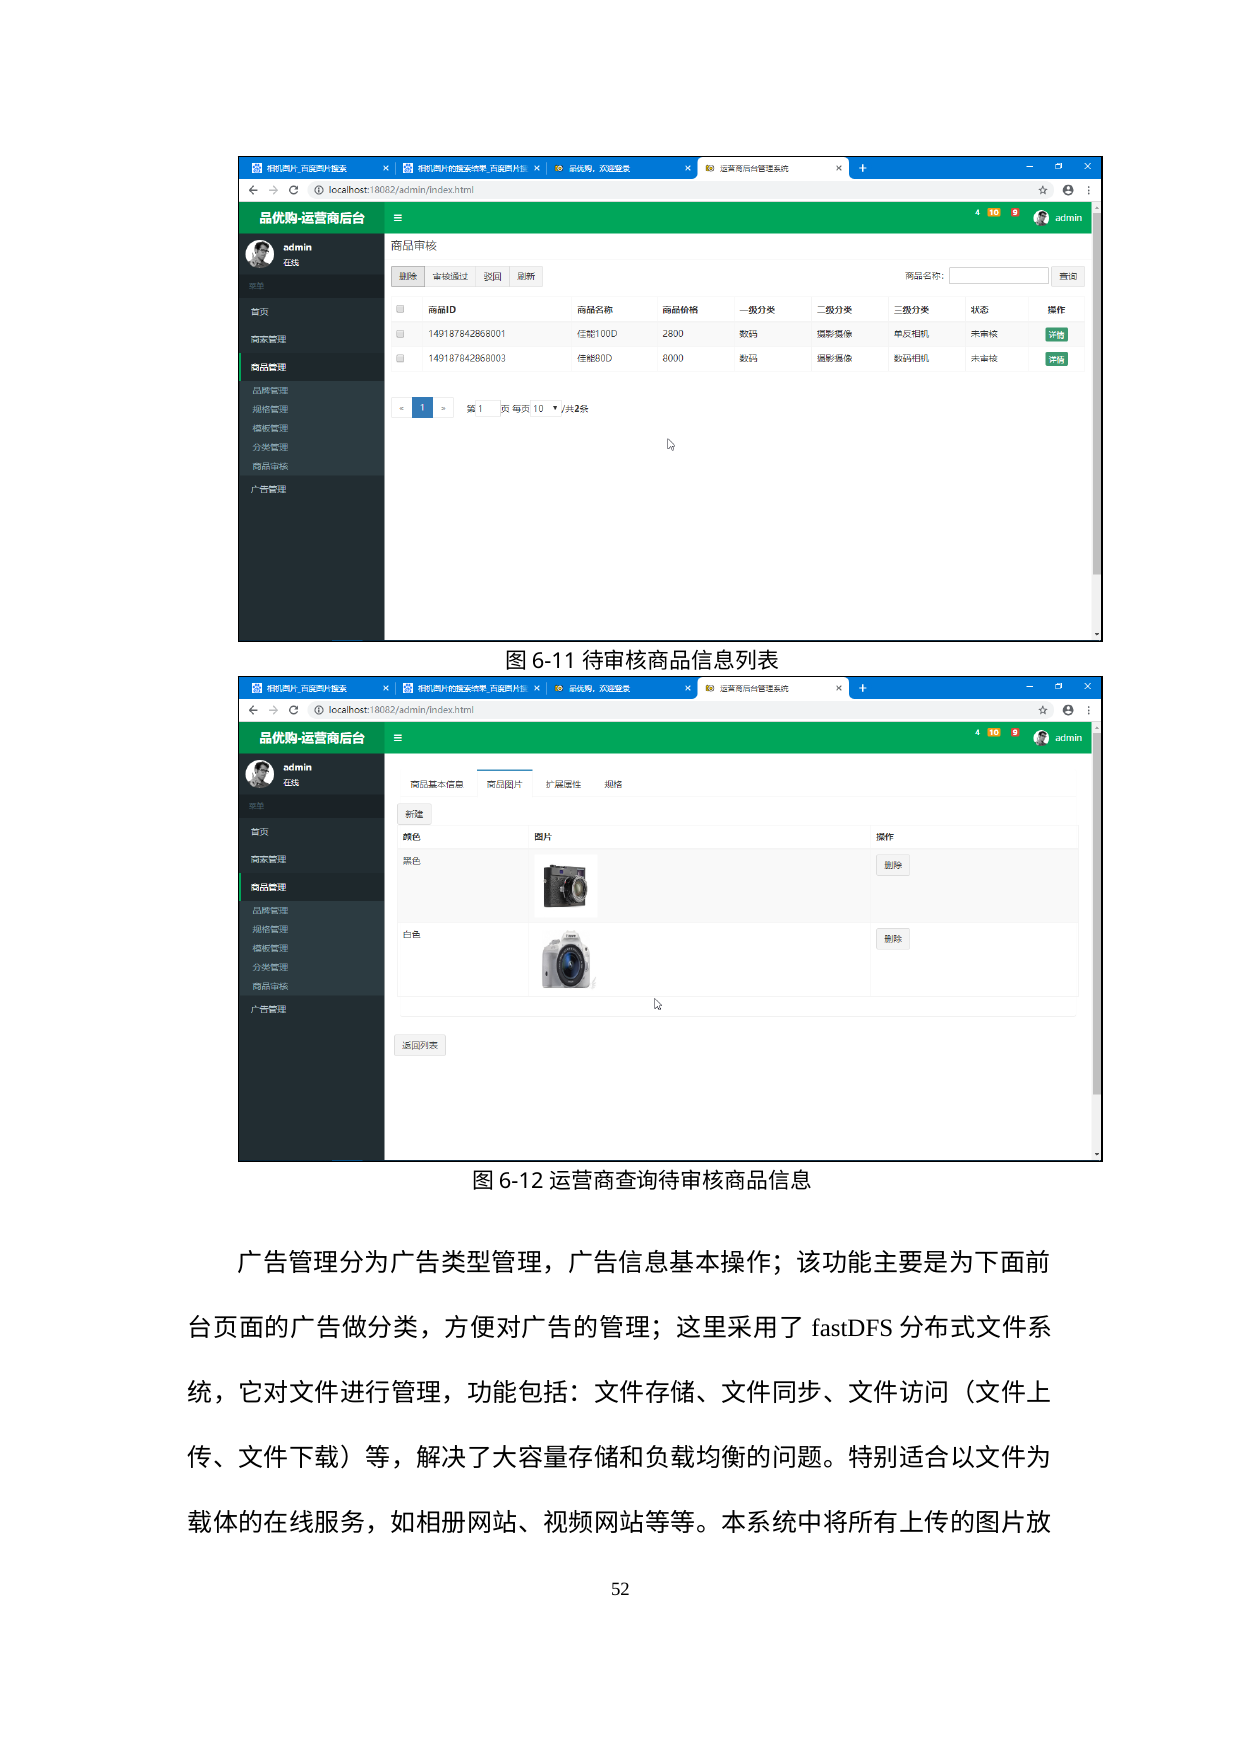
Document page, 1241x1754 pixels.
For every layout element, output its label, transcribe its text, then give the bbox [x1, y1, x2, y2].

picture [239, 157, 1101, 641]
text 图6-11 待审核商品信息列表 [187, 643, 1053, 676]
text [187, 1228, 1053, 1553]
text 图6-12 运营商查询待审核商品信息 [187, 1163, 1053, 1196]
picture [239, 677, 1101, 1161]
